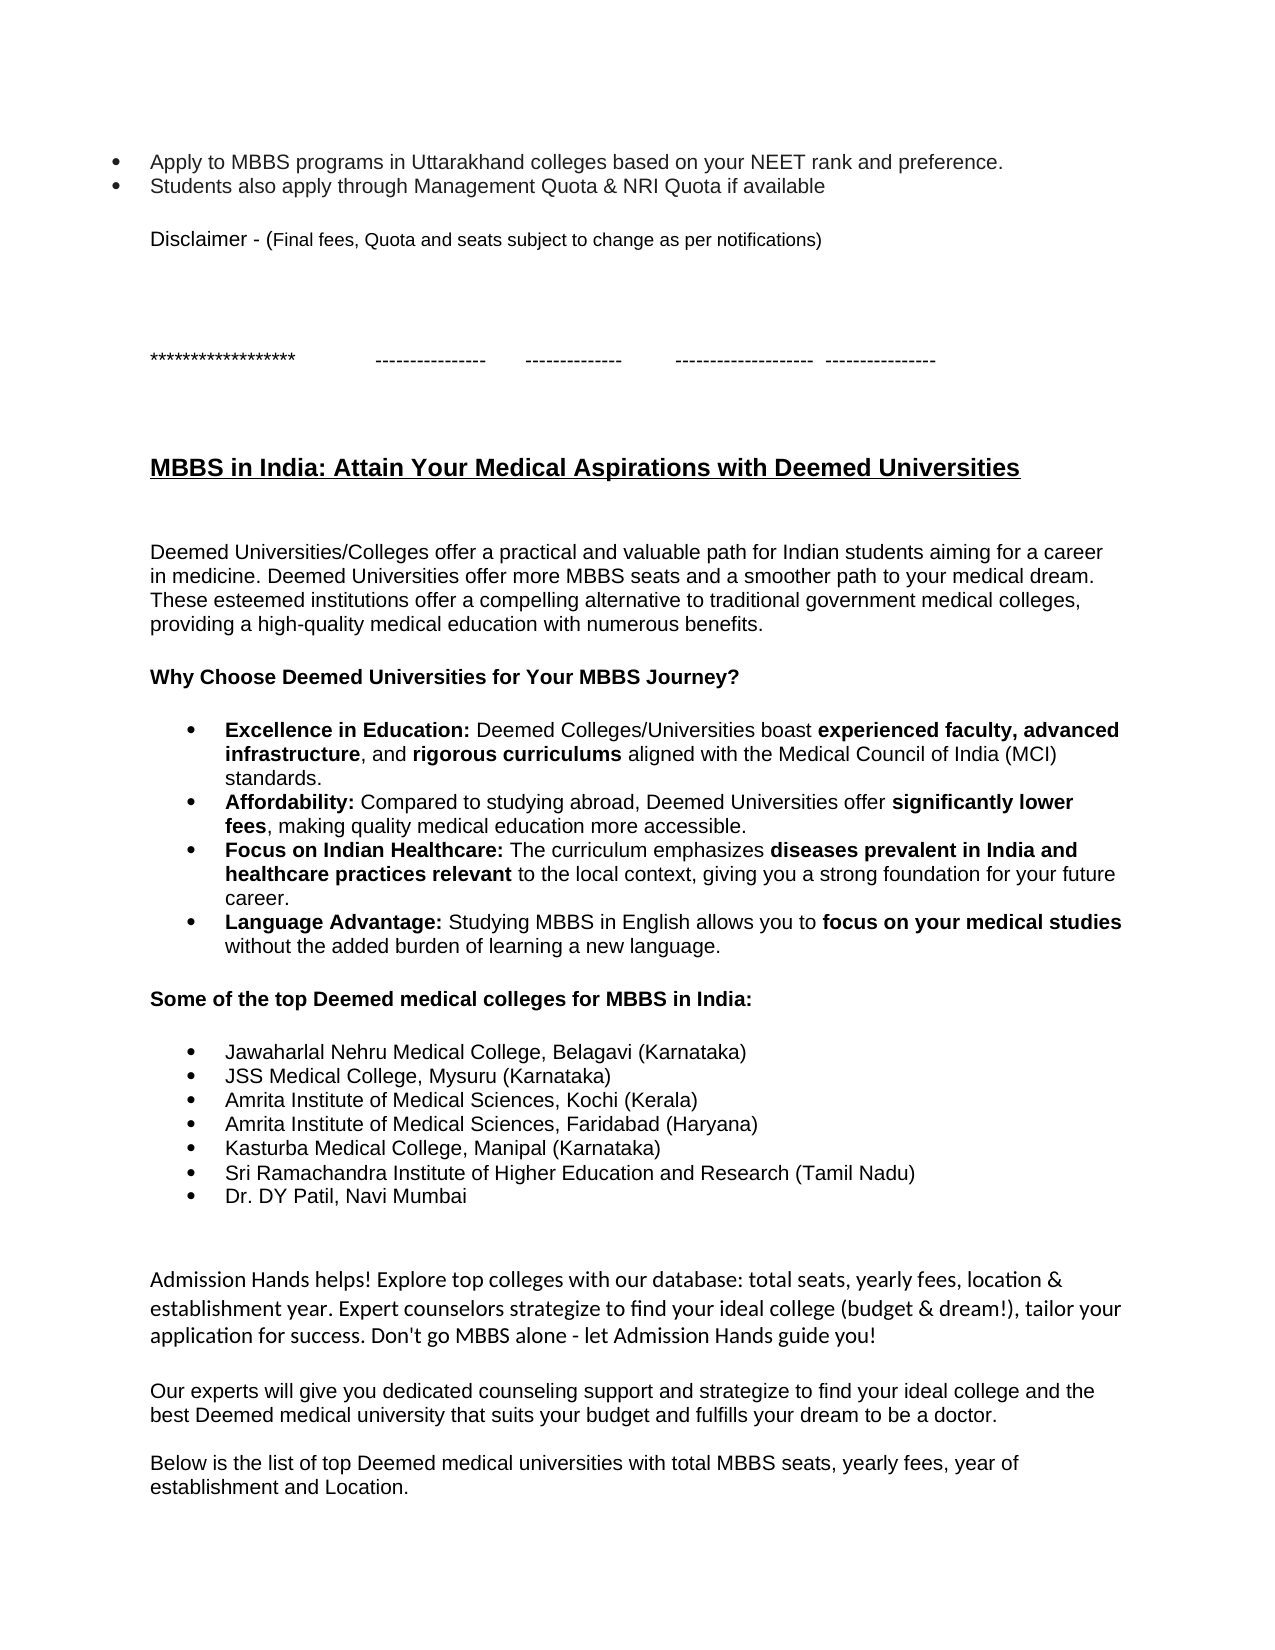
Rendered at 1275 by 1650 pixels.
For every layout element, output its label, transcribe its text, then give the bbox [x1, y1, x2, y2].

text Deemed Universities/Colleges offer a practical and valuable path for Indian students aiming for a career in medicine. Deemed Universities offer more MBBS seats and a smoother path to your medical dream. These esteemed institutions offer a compelling alternative to traditional government medical colleges, providing a high-quality medical education with numerous benefits. [150, 539, 1125, 635]
list Sri Ramachandra Institute of Higher Education and Research (Tamil Nadu) [187, 1160, 1125, 1184]
list Amrita Institute of Medical Sciences, Faridabad (Haryana) [187, 1112, 1125, 1136]
text ****************** ---------------- -------------- -------------------- ---------------- [150, 348, 1125, 372]
list Dr. DY Patil, Navi Mumbai [187, 1184, 1125, 1236]
list Focus on Indian Healthcare: The curriculum emphasizes diseases prevalent in India and healthcare practices relevant to the local context, giving you a strong foundation for your future career. [187, 838, 1125, 910]
list Language Advantage: Studying MBBS in English allows you to focus on your medical studies without the added burden of learning a new language. [187, 910, 1125, 958]
list Amrita Institute of Medical Sciences, Kochi (Kerala) [187, 1088, 1125, 1112]
list Kasturba Medical College, Manipal (Karnataka) [187, 1136, 1125, 1160]
text Our experts will give you dedicated counseling support and strategize to find your ideal college and the best Deemed medical university that suits your budget and fulfills your dream to be a doctor. Below is the list of top Deemed medical universities with total MBBS seats, yearly fees, year of establishment and Location. [150, 1379, 1125, 1499]
list Excellence in Education: Deemed Colleges/Universities boast experienced faculty, advanced infrastructure, and rigorous curriculums aligned with the Medical Council of India (MCI) standards. [187, 718, 1125, 790]
text Disclaimer - (Final fees, Quota and seats subject to change as per notifications) [150, 227, 1125, 251]
text MBBS in India: Attain Your Medical Aspirations with Deemed Universities [150, 453, 1125, 510]
list Apply to MBBS programs in Uttarakhand colleges based on your NEET rank and preference. [112, 150, 1125, 174]
list JSS Medical College, Mysuru (Karnataka) [187, 1064, 1125, 1088]
list Affordability: Compared to studying abroad, Deemed Universities offer significantly lower fees, making quality medical education more accessible. [187, 790, 1125, 838]
text Admission Hands helps! Explore top colleges with our database: total seats, yearly fees, location & establishment year. Expert counselors strategize to find your ideal college (budget & dream!), tailor your application for success. Don't go MBBS alone - let Admission Hands guide you! [150, 1266, 1125, 1350]
text Why Choose Deemed Universities for Your MBBS Journey? [150, 664, 1125, 688]
list Students also apply through Management Quota & NRI Quota if available [112, 174, 1125, 198]
text Some of the top Deemed medical colleges for MBBS in India: [150, 987, 1125, 1011]
list Jawaharlal Nehru Medical College, Belagavi (Karnataka) [187, 1040, 1125, 1064]
